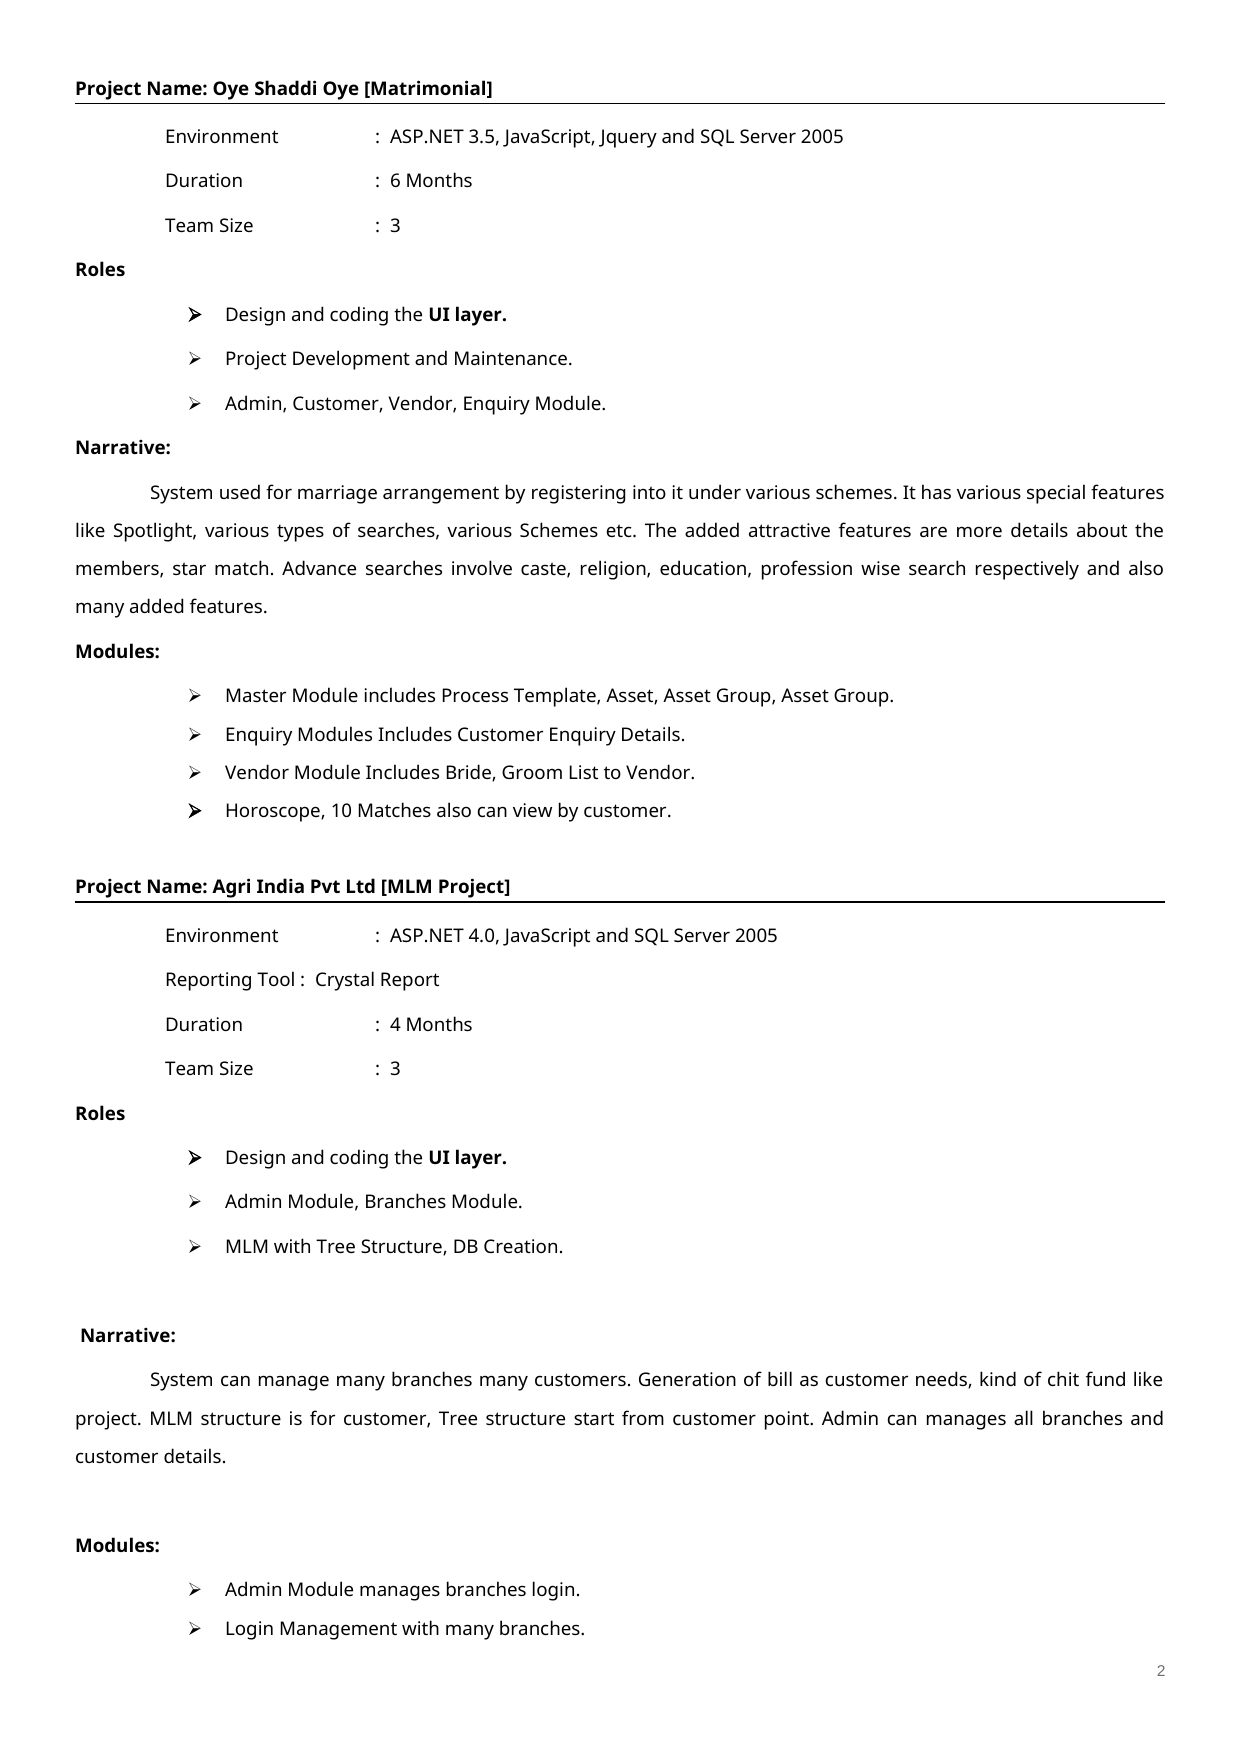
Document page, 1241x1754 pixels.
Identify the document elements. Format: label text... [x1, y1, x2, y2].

text Project Name: Oye Shaddi Oye [Matrimonial] [75, 75, 1165, 103]
text Project Name: Agri India Pvt Ltd [MLM Project] [75, 874, 1165, 901]
list Design and coding the UI layer. [187, 1144, 1165, 1170]
list Master Module includes Process Template, Asset, Asset Group, Asset Group. [187, 683, 1165, 708]
list Enquiry Modules Includes Customer Enquiry Details. [187, 721, 1165, 746]
list Horoscope, 10 Matches also can view by customer. [187, 797, 1165, 823]
list Login Management with many branches. [187, 1615, 1165, 1640]
list Vendor Module Includes Bride, Groom List to Vendor. [187, 759, 1165, 784]
text Roles [75, 1100, 1165, 1125]
text Reporting Tool : Crystal Report [165, 966, 1165, 992]
text Modules: [75, 1532, 1165, 1558]
text Narrative: [75, 434, 1165, 460]
list Admin, Customer, Vendor, Enquiry Module. [187, 390, 1165, 416]
text System can manage many branches many customers. Generation of bill as customer needs, kind of chit fund like project. MLM structure is for customer, Tree structure start from customer point. Admin can manages all branches and customer details. [75, 1367, 1165, 1469]
text Narrative: [75, 1322, 1165, 1348]
text System used for marriage arrangement by registering into it under various schemes. It has various special features like Spotlight, various types of searches, various Schemes etc. The added attractive features are more details about the members, star match. Advance searches involve caste, religion, education, profession wise search respectively and also many added features. [75, 479, 1165, 619]
list Admin Module manages branches login. [187, 1577, 1165, 1602]
list Admin Module, Branches Module. [187, 1189, 1165, 1214]
text Duration : 6 Months [135, 168, 1165, 193]
text Modules: [75, 638, 1165, 664]
text Environment : ASP.NET 3.5, JavaScript, Jquery and SQL Server 2005 [165, 123, 1165, 149]
text Environment : ASP.NET 4.0, JavaScript and SQL Server 2005 [165, 922, 1165, 947]
list MLM with Tree Structure, DB Creation. [187, 1233, 1165, 1259]
list Project Development and Maintenance. [187, 346, 1165, 371]
text Team Size : 3 [135, 212, 1165, 238]
text Roles [75, 257, 1165, 282]
text Duration : 4 Months [135, 1011, 1165, 1036]
list Design and coding the UI layer. [187, 301, 1165, 327]
text Team Size : 3 [135, 1055, 1165, 1081]
